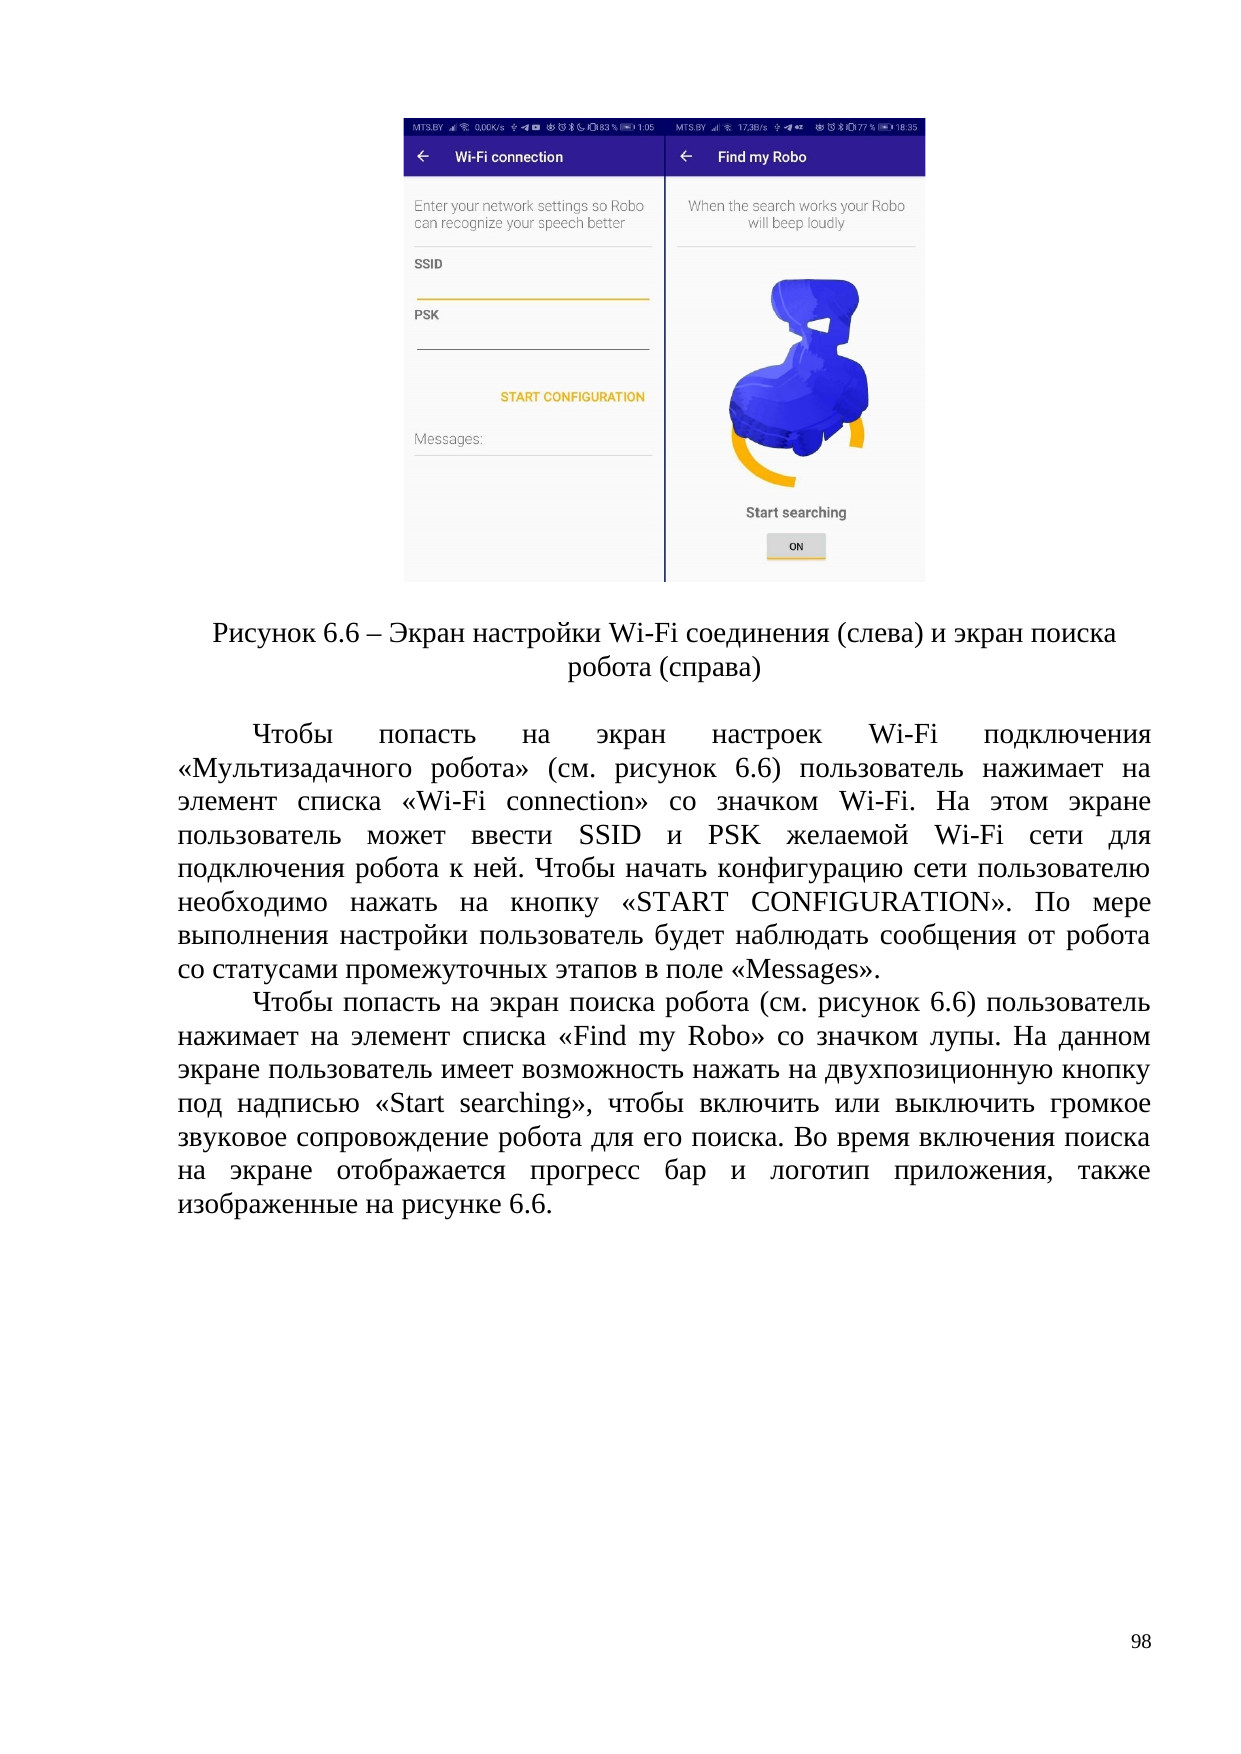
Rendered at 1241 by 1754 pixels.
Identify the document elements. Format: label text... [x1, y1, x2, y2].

picture [403, 118, 926, 582]
text Чтобы попасть на экран настроек Wi-Fi подключения «Мультизадачного робота» (см. рисунок 6.6) пользователь нажимает на элемент списка «Wi-Fi connection» со значком Wi-Fi. На этом экране пользователь может ввести SSID и PSK желаемой Wi-Fi сети для подключения робота к ней. Чтобы начать конфигурацию сети пользователю необходимо нажать на кнопку «START CONFIGURATION». По мере выполнения настройки пользователь будет наблюдать сообщения от робота со статусами промежуточных этапов в поле «Messages». [177, 716, 1152, 984]
text Рисунок 6.6 – Экран настройки Wi-Fi соединения (слева) и экран поиска робота (справа) [177, 616, 1152, 683]
text Чтобы попасть на экран поиска робота (см. рисунок 6.6) пользователь нажимает на элемент списка «Find my Robo» со значком лупы. На данном экране пользователь имеет возможность нажать на двухпозиционную кнопку под надписью «Start searching», чтобы включить или выключить громкое звуковое сопровождение робота для его поиска. Во время включения поиска на экране отображается прогресс бар и логотип приложения, также изображенные на рисунке 6.6. [177, 984, 1152, 1219]
